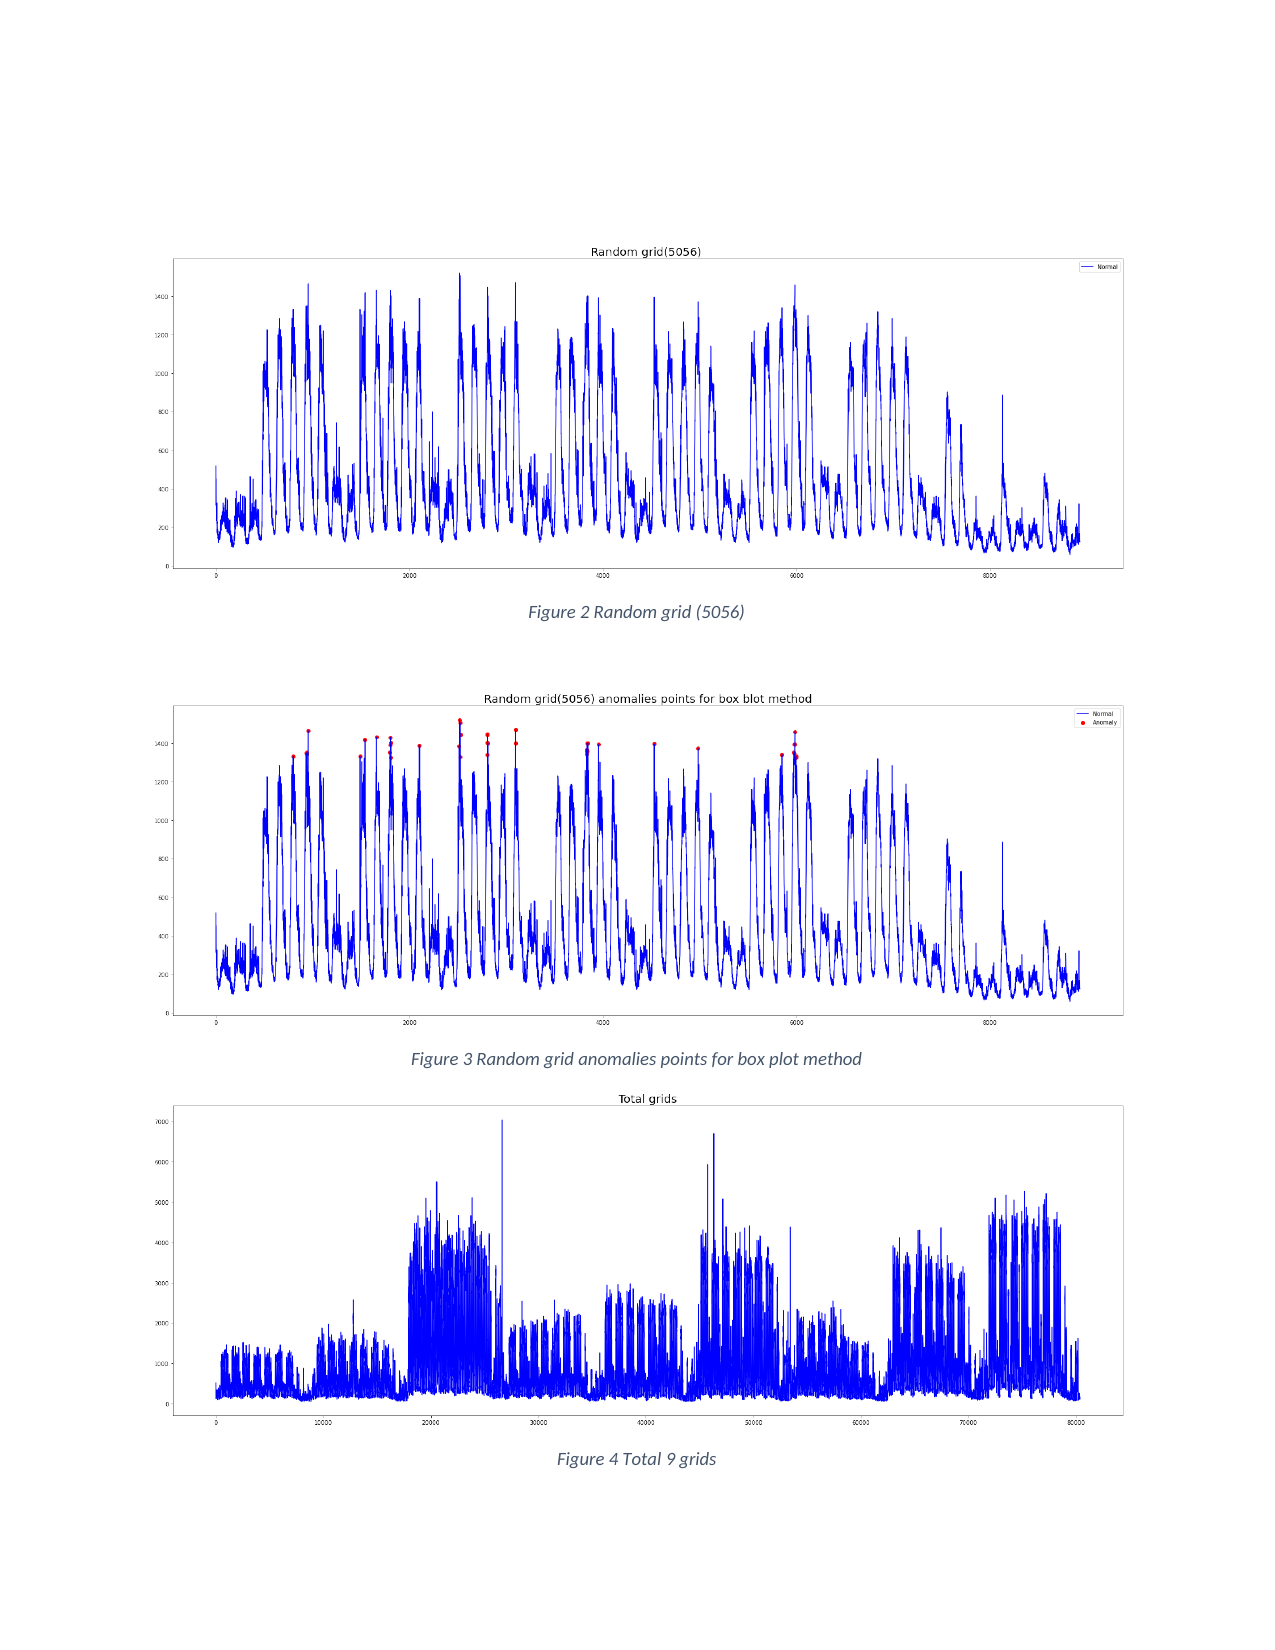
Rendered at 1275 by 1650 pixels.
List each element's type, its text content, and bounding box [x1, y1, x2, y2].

picture [150, 243, 1125, 582]
text Figure 4 Total 9 grids [150, 1447, 1125, 1470]
text Figure 3 Random grid anomalies points for box plot method [150, 1047, 1125, 1070]
picture [150, 1090, 1125, 1429]
picture [150, 690, 1125, 1029]
text Figure 2 Random grid (5056) [150, 600, 1125, 623]
